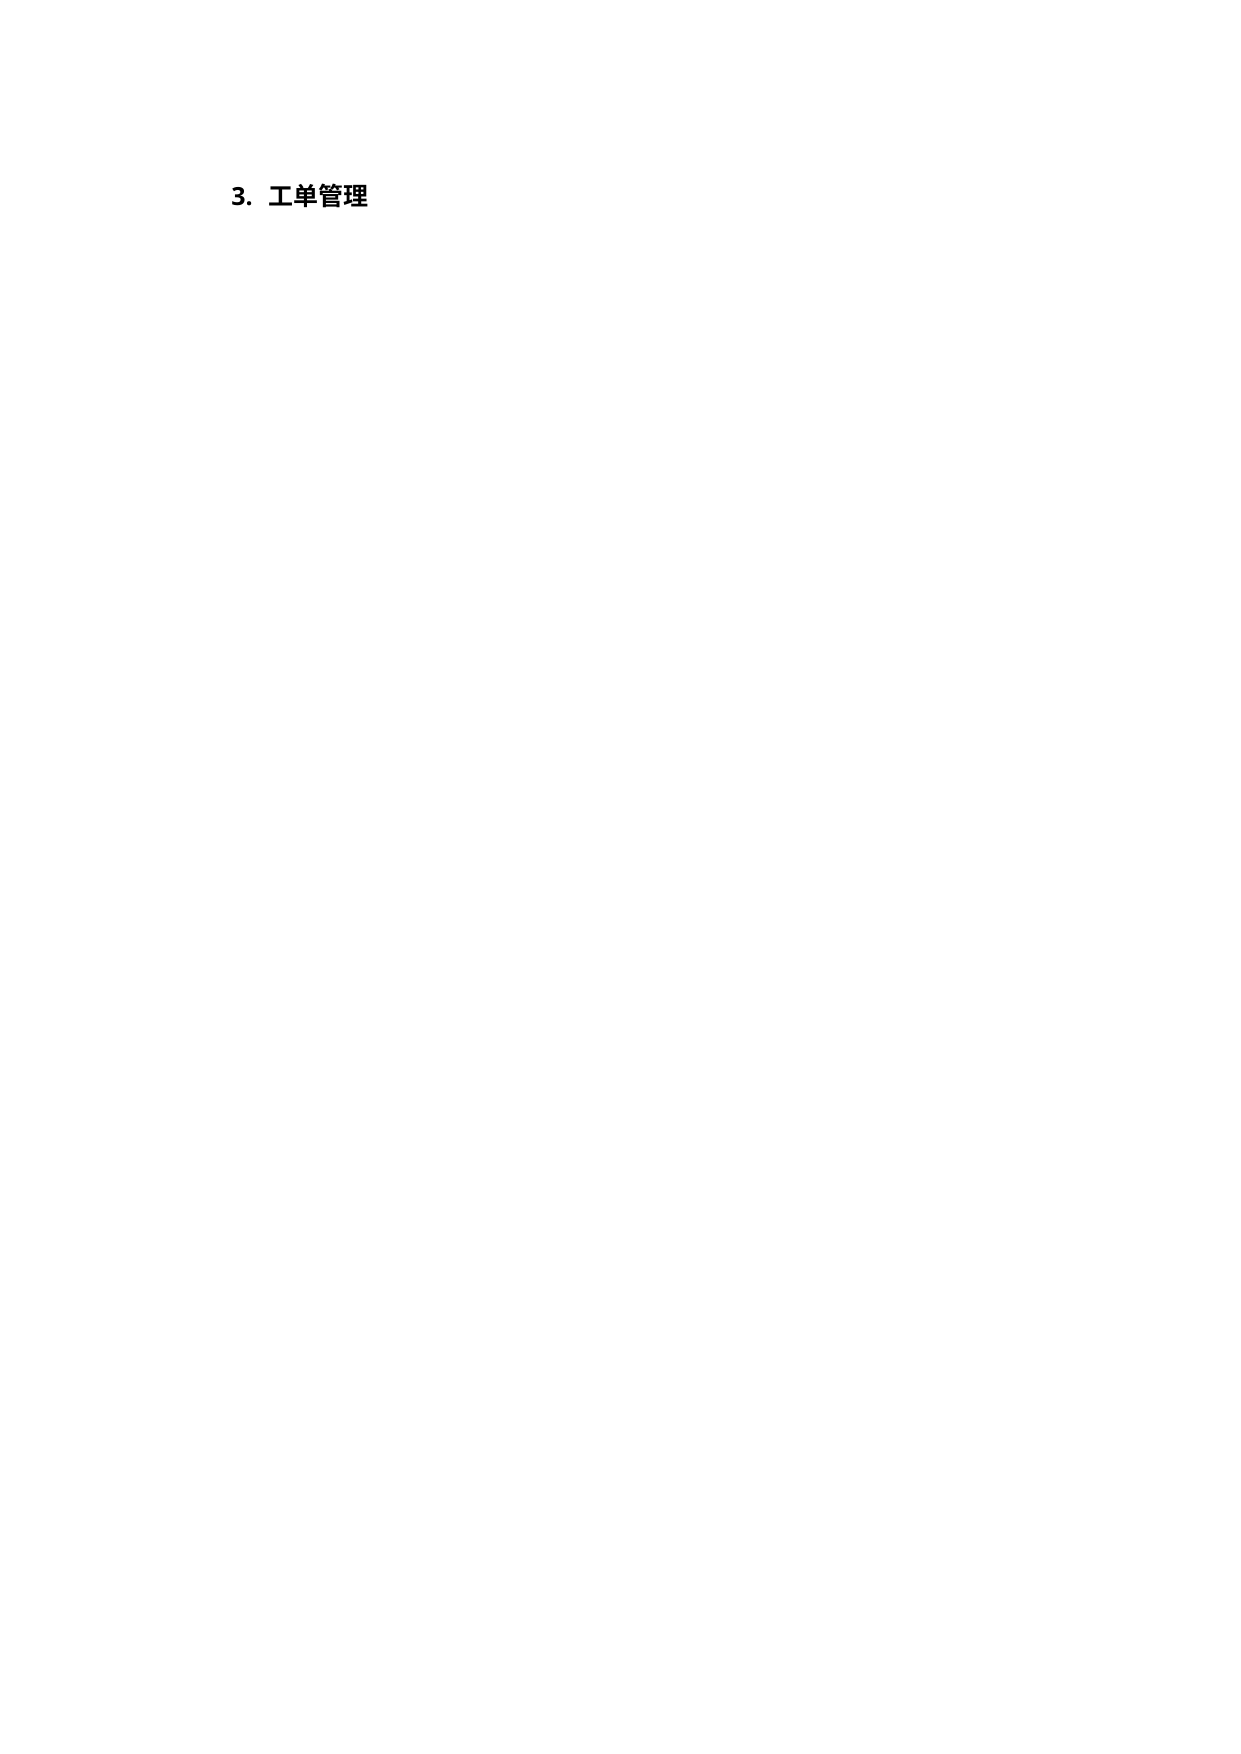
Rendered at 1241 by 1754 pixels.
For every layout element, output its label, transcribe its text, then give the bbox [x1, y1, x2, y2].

list 工单管理 [231, 162, 1053, 227]
